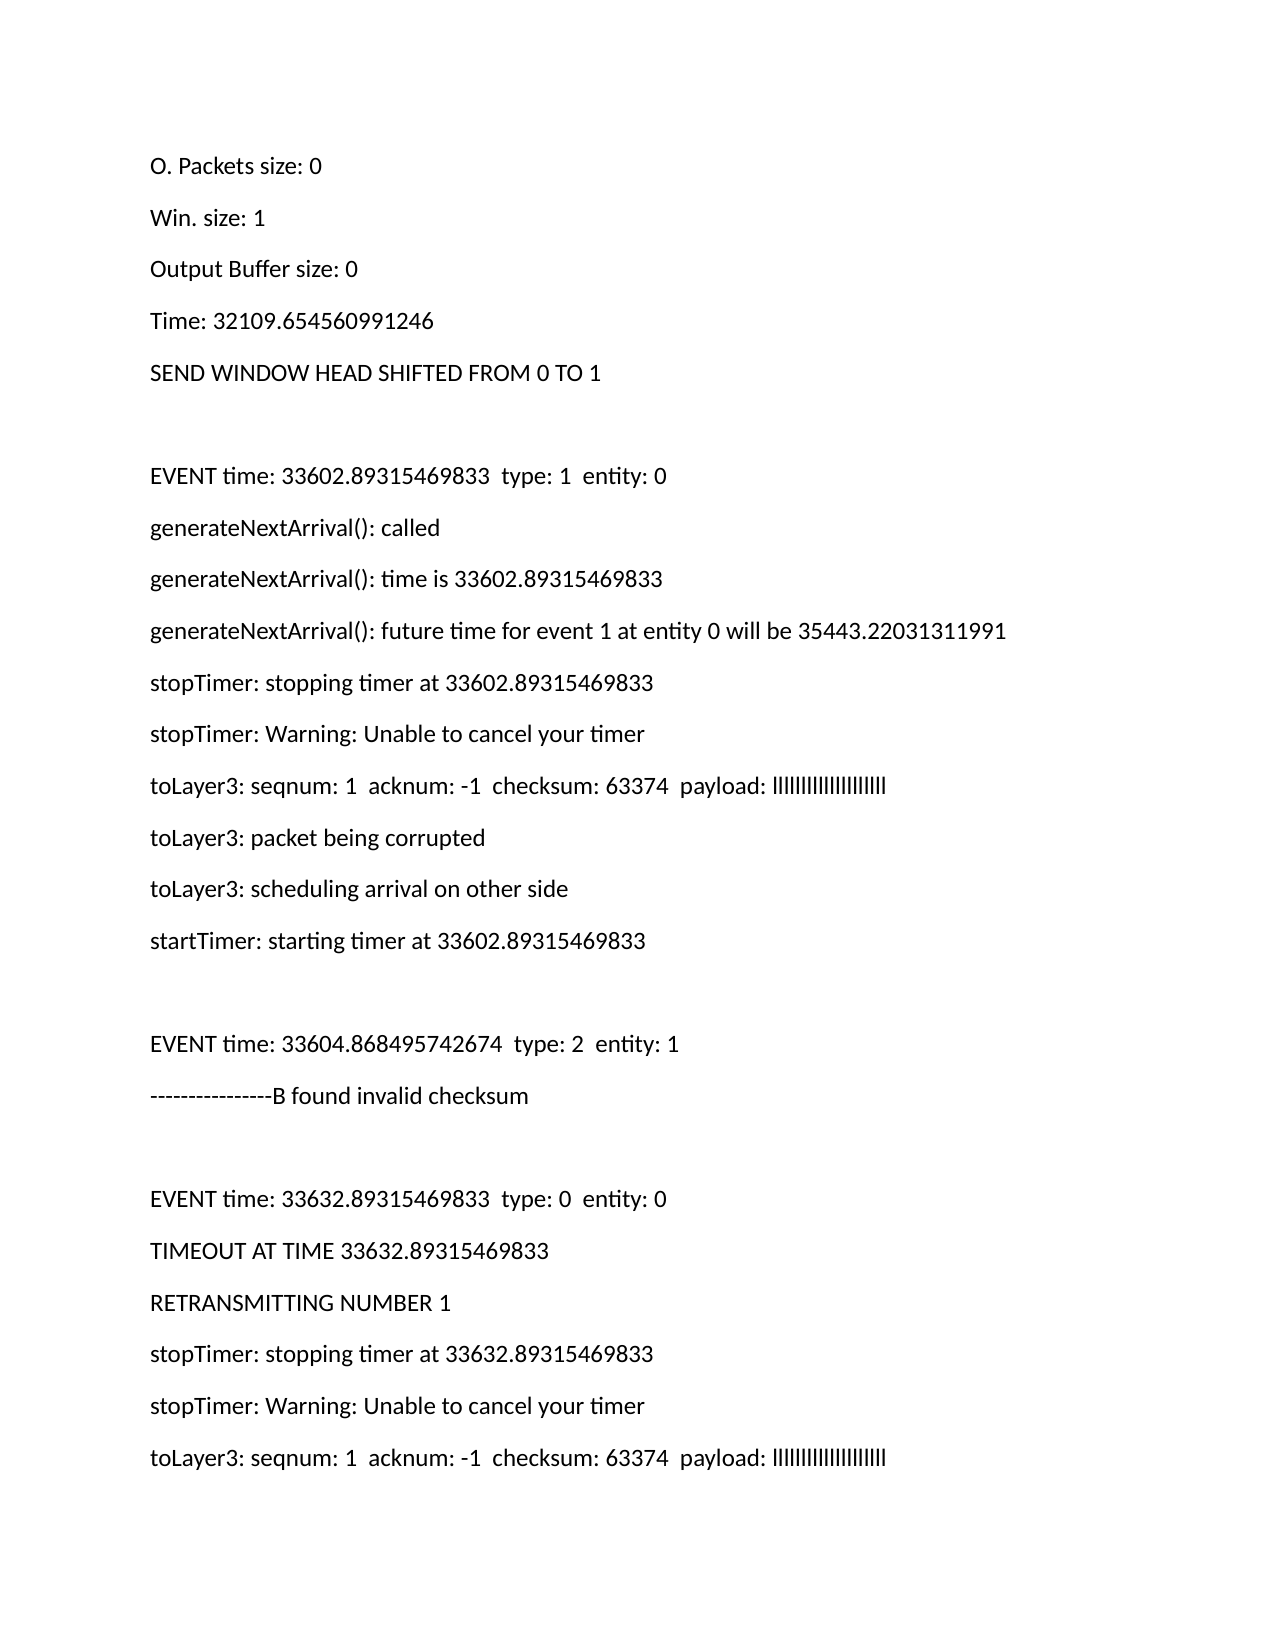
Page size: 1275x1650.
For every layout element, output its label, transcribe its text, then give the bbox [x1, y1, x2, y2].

text toLayer3: scheduling arrival on other side [150, 873, 1125, 904]
text O. Packets size: 0 [150, 150, 1125, 181]
text generateNextArrival(): future time for event 1 at entity 0 will be 35443.22031311991 [150, 615, 1125, 646]
text startTimer: starting timer at 33602.89315469833 [150, 925, 1125, 956]
text stopTimer: Warning: Unable to cancel your timer [150, 718, 1125, 749]
text stopTimer: stopping timer at 33602.89315469833 [150, 667, 1125, 697]
text Output Buffer size: 0 [150, 253, 1125, 284]
text generateNextArrival(): time is 33602.89315469833 [150, 563, 1125, 594]
text EVENT time: 33602.89315469833 type: 1 entity: 0 [150, 460, 1125, 491]
text stopTimer: stopping timer at 33632.89315469833 [150, 1338, 1125, 1369]
text stopTimer: Warning: Unable to cancel your timer [150, 1390, 1125, 1421]
text ----------------B found invalid checksum [150, 1080, 1125, 1111]
text toLayer3: seqnum: 1 acknum: -1 checksum: 63374 payload: llllllllllllllllllll [150, 770, 1125, 801]
text EVENT time: 33632.89315469833 type: 0 entity: 0 [150, 1183, 1125, 1214]
text Time: 32109.654560991246 [150, 305, 1125, 336]
text toLayer3: packet being corrupted [150, 822, 1125, 852]
text EVENT time: 33604.868495742674 type: 2 entity: 1 [150, 1028, 1125, 1059]
text RETRANSMITTING NUMBER 1 [150, 1287, 1125, 1317]
text generateNextArrival(): called [150, 512, 1125, 542]
text Win. size: 1 [150, 202, 1125, 232]
text toLayer3: seqnum: 1 acknum: -1 checksum: 63374 payload: llllllllllllllllllll [150, 1442, 1125, 1472]
text TIMEOUT AT TIME 33632.89315469833 [150, 1235, 1125, 1266]
text SEND WINDOW HEAD SHIFTED FROM 0 TO 1 [150, 357, 1125, 387]
